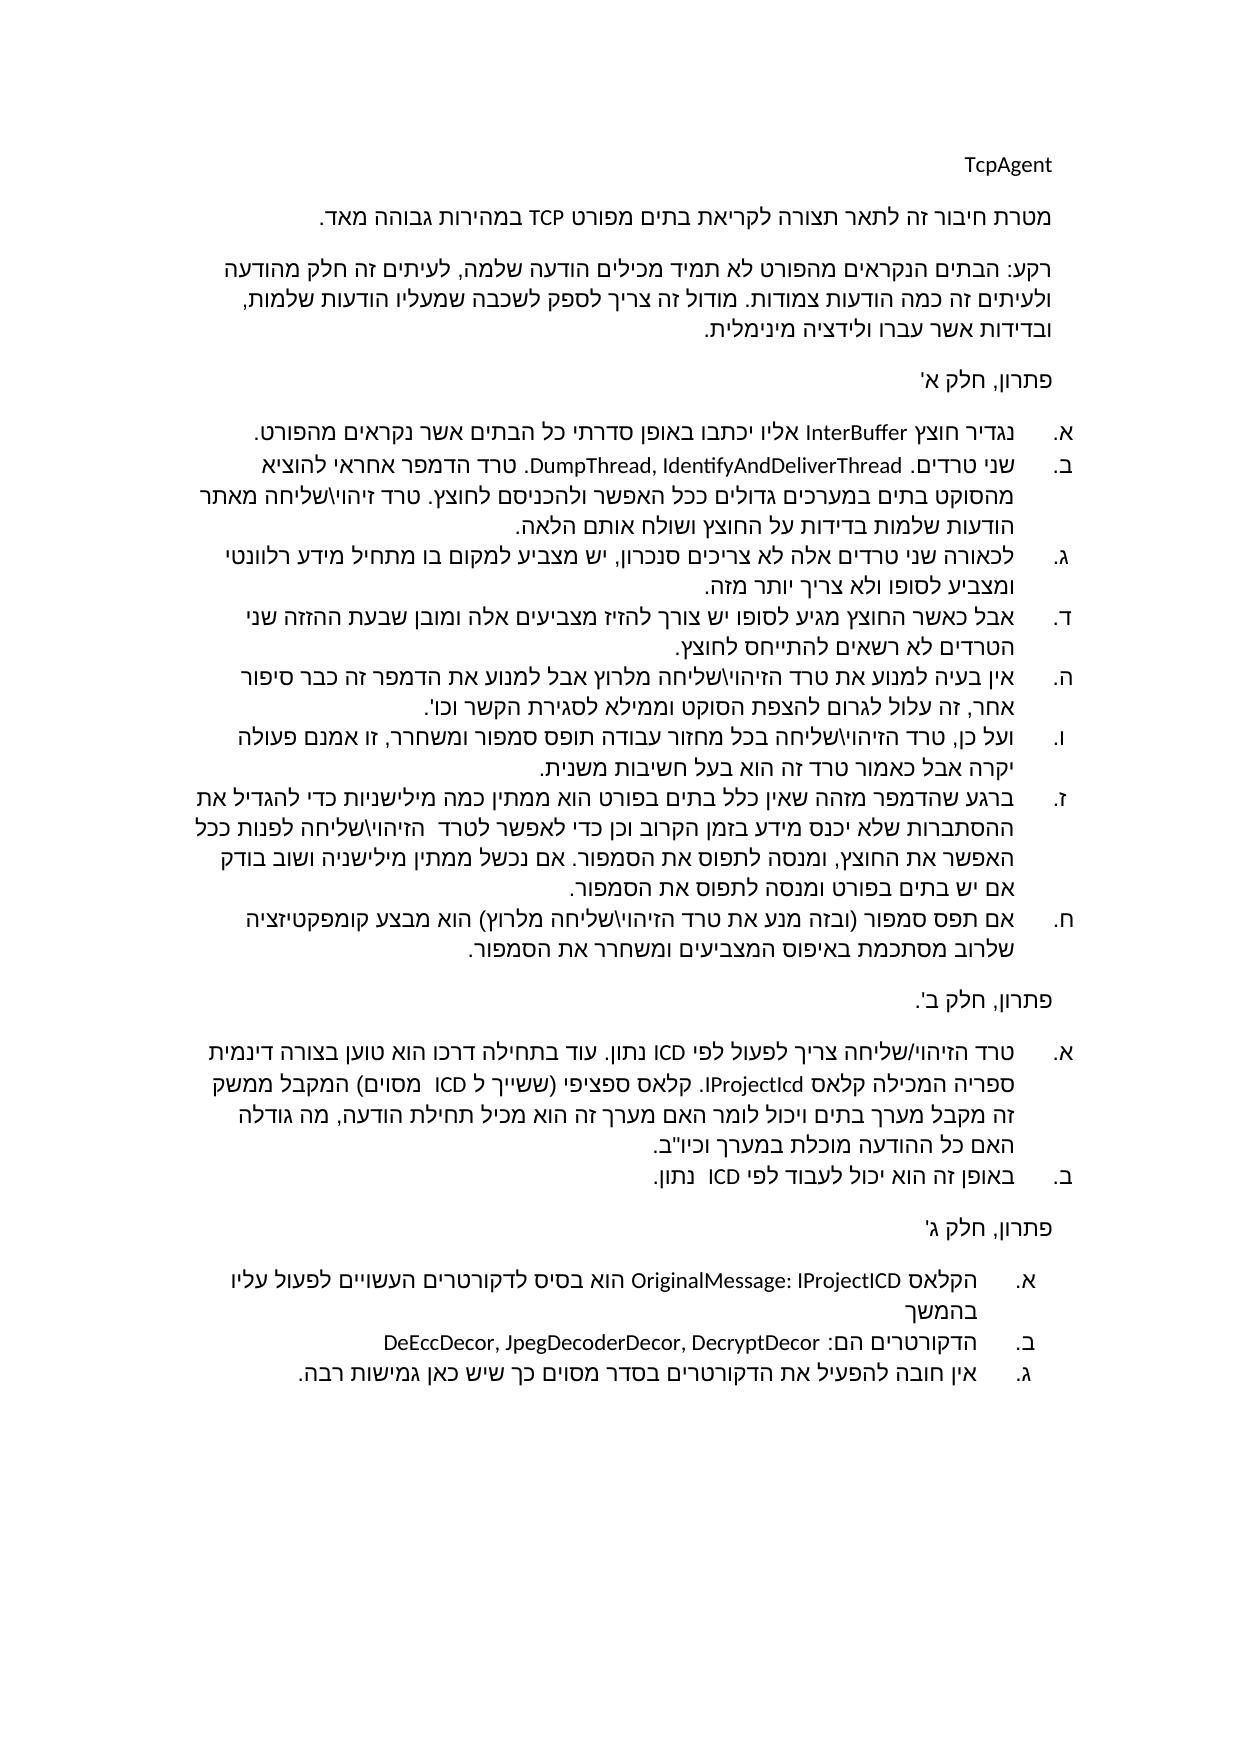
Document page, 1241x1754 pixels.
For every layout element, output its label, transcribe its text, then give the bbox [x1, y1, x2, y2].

list הדקורטרים הם: DeEccDecor, JpegDecoderDecor, DecryptDecor [187, 1328, 1015, 1356]
list לכאורה שני טרדים אלה לא צריכים סנכרון, יש מצביע למקום בו מתחיל מידע רלוונטי ומצביע לסופו ולא צריך יותר מזה. [187, 543, 1053, 599]
list באופן זה הוא יכול לעבוד לפי ICD נתון. [187, 1162, 1053, 1190]
text TcpAgent [187, 150, 1053, 178]
list ברגע שהדמפר מזהה שאין כלל בתים בפורט הוא ממתין כמה מילישניות כדי להגדיל את ההסתברות שלא יכנס מידע בזמן הקרוב וכן כדי לאפשר לטרד הזיהוי\שליחה לפנות ככל האפשר את החוצץ, ומנסה לתפוס את הסמפור. אם נכשל ממתין מילישניה ושוב בודק אם יש בתים בפורט ומנסה לתפוס את הסמפור. [187, 785, 1053, 902]
list ועל כן, טרד הזיהוי\שליחה בכל מחזור עבודה תופס סמפור ומשחרר, זו אמנם פעולה יקרה אבל כאמור טרד זה הוא בעל חשיבות משנית. [187, 724, 1053, 781]
list טרד הזיהוי/שליחה צריך לפעול לפי ICD נתון. עוד בתחילה דרכו הוא טוען בצורה דינמית ספריה המכילה קלאס IProjectIcd. קלאס ספציפי (ששייך ל ICD מסוים) המקבל ממשק זה מקבל מערך בתים ויכול לומר האם מערך זה הוא מכיל תחילת הודעה, מה גודלה האם כל ההודעה מוכלת במערך וכיו"ב. [187, 1038, 1053, 1158]
list אבל כאשר החוצץ מגיע לסופו יש צורך להזיז מצביעים אלה ומובן שבעת ההזזה שני הטרדים לא רשאים להתייחס לחוצץ. [187, 603, 1053, 660]
text פתרון, חלק ג' [187, 1215, 1053, 1241]
list נגדיר חוצץ InterBuffer אליו יכתבו באופן סדרתי כל הבתים אשר נקראים מהפורט. [187, 418, 1053, 447]
text פתרון, חלק ב'. [187, 987, 1053, 1013]
list אם תפס סמפור (ובזה מנע את טרד הזיהוי\שליחה מלרוץ) הוא מבצע קומפקטיזציה שלרוב מסתכמת באיפוס המצביעים ומשחרר את הסמפור. [187, 906, 1053, 962]
list אין חובה להפעיל את הדקורטרים בסדר מסוים כך שיש כאן גמישות רבה. [187, 1360, 1015, 1387]
text מטרת חיבור זה לתאר תצורה לקריאת בתים מפורט TCP במהירות גבוהה מאד. [187, 203, 1053, 231]
list הקלאס OriginalMessage: IProjectICD הוא בסיס לדקורטרים העשויים לפעול עליו בהמשך [187, 1266, 1015, 1324]
list שני טרדים. DumpThread, IdentifyAndDeliverThread. טרד הדמפר אחראי להוציא מהסוקט בתים במערכים גדולים ככל האפשר ולהכניסם לחוצץ. טרד זיהוי\שליחה מאתר הודעות שלמות בדידות על החוצץ ושולח אותם הלאה. [187, 451, 1053, 539]
text רקע: הבתים הנקראים מהפורט לא תמיד מכילים הודעה שלמה, לעיתים זה חלק מהודעה ולעיתים זה כמה הודעות צמודות. מודול זה צריך לספק לשכבה שמעליו הודעות שלמות, ובדידות אשר עברו ולידציה מינימלית. [187, 256, 1053, 343]
list אין בעיה למנוע את טרד הזיהוי\שליחה מלרוץ אבל למנוע את הדמפר זה כבר סיפור אחר, זה עלול לגרום להצפת הסוקט וממילא לסגירת הקשר וכו'. [187, 664, 1053, 720]
text פתרון, חלק א' [187, 367, 1053, 394]
